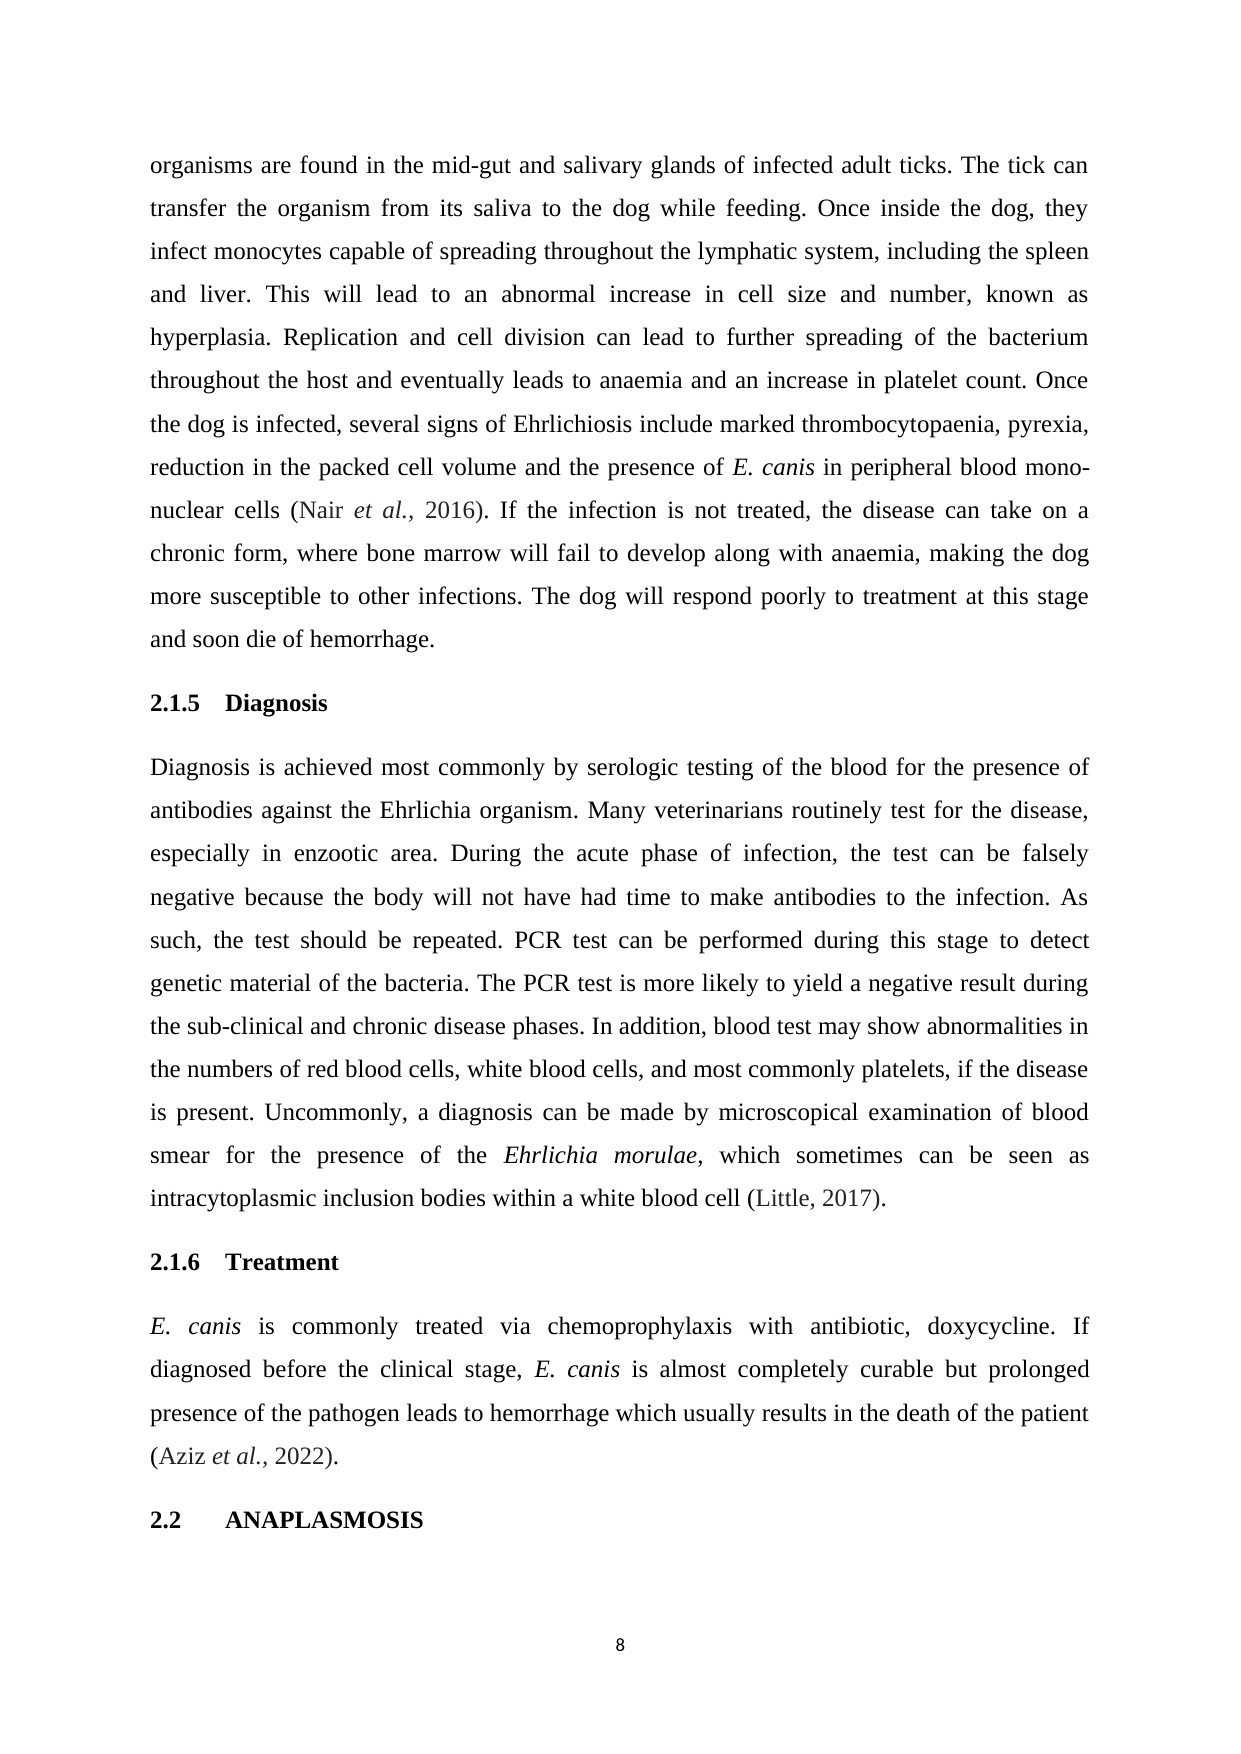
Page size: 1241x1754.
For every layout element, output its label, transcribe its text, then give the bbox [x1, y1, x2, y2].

text Diagnosis is achieved most commonly by serologic testing of the blood for the presence of antibodies against the Ehrlichia organism. Many veterinarians routinely test for the disease, especially in enzootic area. During the acute phase of infection, the test can be falsely negative because the body will not have had time to make antibodies to the infection. As such, the test should be repeated. PCR test can be performed during this stage to detect genetic material of the bacteria. The PCR test is more likely to yield a negative result during the sub-clinical and chronic disease phases. In addition, blood test may show abnormalities in the numbers of red blood cells, white blood cells, and most commonly platelets, if the disease is present. Uncommonly, a diagnosis can be made by microscopical examination of blood smear for the presence of the Ehrlichia morulae, which sometimes can be seen as intracytoplasmic inclusion bodies within a white blood cell (Little, 2017). [150, 752, 1090, 1212]
text 2.2 ANAPLASMOSIS [150, 1505, 1090, 1533]
text 2.1.5 Diagnosis [150, 688, 1090, 717]
text 2.1.6 Treatment [150, 1247, 1090, 1276]
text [150, 150, 1090, 653]
text E. canis is commonly treated via chemoprophylaxis with antibiotic, doxycycline. If diagnosed before the clinical stage, E. canis is almost completely curable but prolonged presence of the pathogen leads to hemorrhage which usually results in the death of the patient (Aziz et al., 2022). [150, 1311, 1090, 1469]
